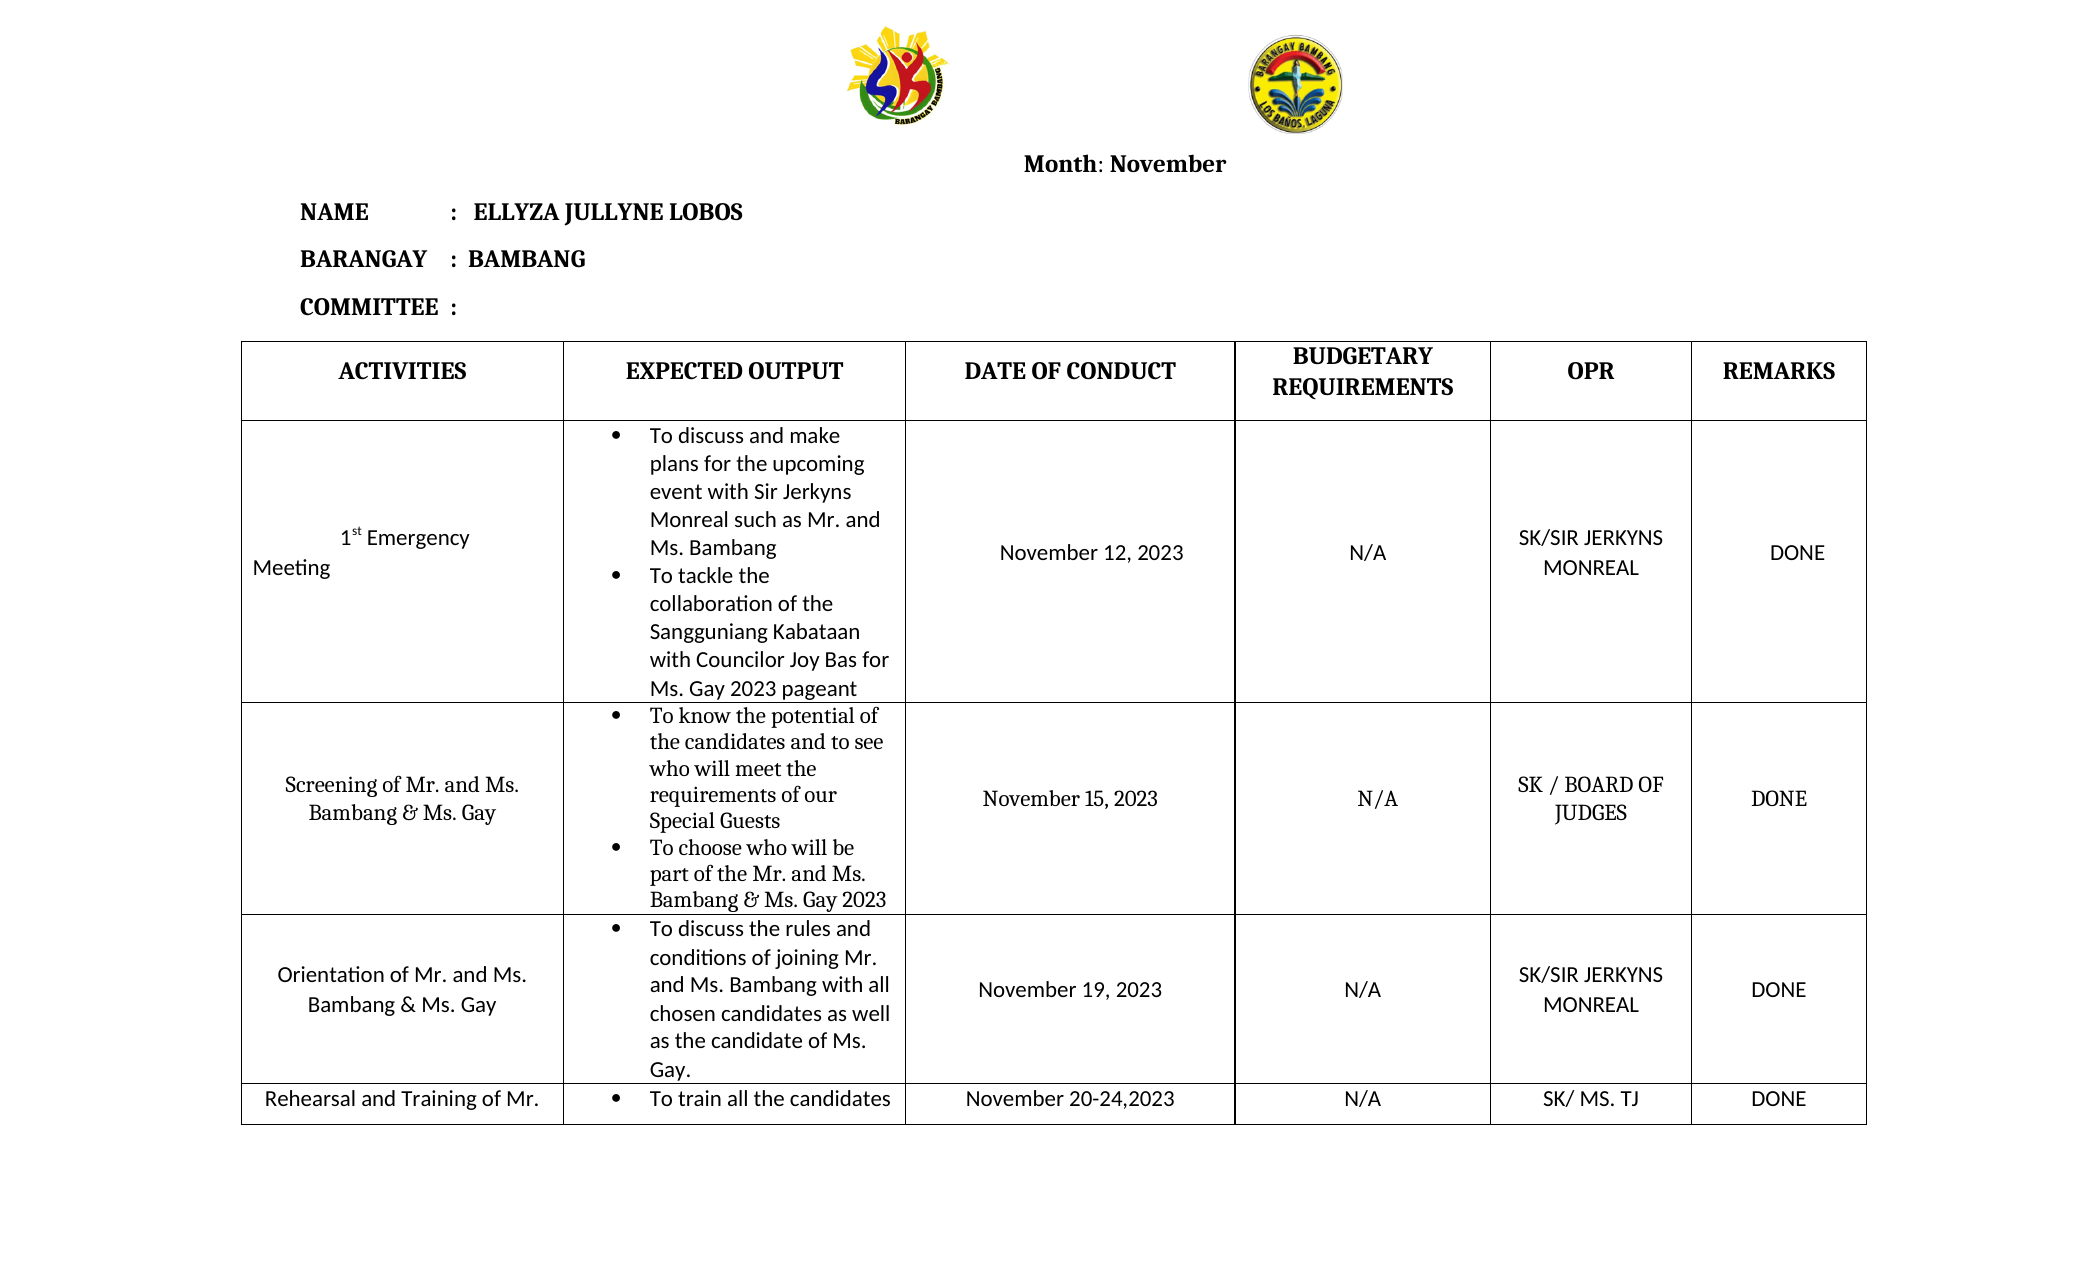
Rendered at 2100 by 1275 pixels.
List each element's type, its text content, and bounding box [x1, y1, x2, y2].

table_cell N/A [1236, 703, 1490, 913]
table_header OPR [1491, 342, 1691, 420]
picture [843, 22, 952, 131]
table_cell SK/SIR JERKYNS MONREAL [1491, 421, 1691, 702]
table_cell N/A [1236, 1084, 1490, 1124]
text NAME : ELLYZA JULLYNE LOBOS [300, 198, 1950, 226]
table_cell November 15, 2023 [906, 703, 1234, 913]
table_header BUDGETARY REQUIREMENTS [1236, 342, 1490, 420]
text Month: November [300, 150, 1950, 179]
table_cell DONE [1692, 703, 1866, 913]
text COMMITTEE : [300, 293, 1950, 322]
picture [1248, 35, 1343, 134]
table_cell November 20-24,2023 [906, 1084, 1234, 1124]
table_cell November 19, 2023 [906, 915, 1234, 1083]
text BARANGAY : BAMBANG [300, 245, 1950, 274]
table_header DATE OF CONDUCT [906, 342, 1234, 420]
table_cell Screening of Mr. and Ms. Bambang & Ms. Gay [242, 703, 563, 913]
table_cell To discuss and make plans for the upcoming event with Sir Jerkyns Monreal such as Mr. and Ms. Bambang To tackle the collaboration of the Sangguniang Kabataan with Councilor Joy Bas for Ms. Gay 2023 pageant [564, 421, 905, 702]
table_header EXPECTED OUTPUT [564, 342, 905, 420]
table_cell DONE [1692, 915, 1866, 1083]
table_header ACTIVITIES [242, 342, 563, 420]
table_cell SK/SIR JERKYNS MONREAL [1491, 915, 1691, 1083]
table_cell To discuss the rules and conditions of joining Mr. and Ms. Bambang with all chosen candidates as well as the candidate of Ms. Gay. [564, 915, 905, 1083]
table_cell N/A [1236, 915, 1490, 1083]
table_cell DONE [1692, 421, 1866, 702]
table_cell SK / BOARD OF JUDGES [1491, 703, 1691, 913]
table_cell Rehearsal and Training of Mr. and Ms. Bambang & Ms. Gay [242, 1084, 563, 1124]
table_cell SK/ MS. TJ PEDROSA and Mr. RAJOHN PANOPIO [1491, 1084, 1691, 1124]
table_cell 1st Emergency Meeting [242, 421, 563, 702]
table_cell N/A [1236, 421, 1490, 702]
table_header REMARKS [1692, 342, 1866, 420]
table_cell DONE [1692, 1084, 1866, 1124]
table_cell November 12, 2023 [906, 421, 1234, 702]
table_cell To know the potential of the candidates and to see who will meet the requirements of our Special Guests To choose who will be part of the Mr. and Ms. Bambang & Ms. Gay 2023 [564, 703, 905, 913]
table_cell Orientation of Mr. and Ms. Bambang & Ms. Gay [242, 915, 563, 1083]
